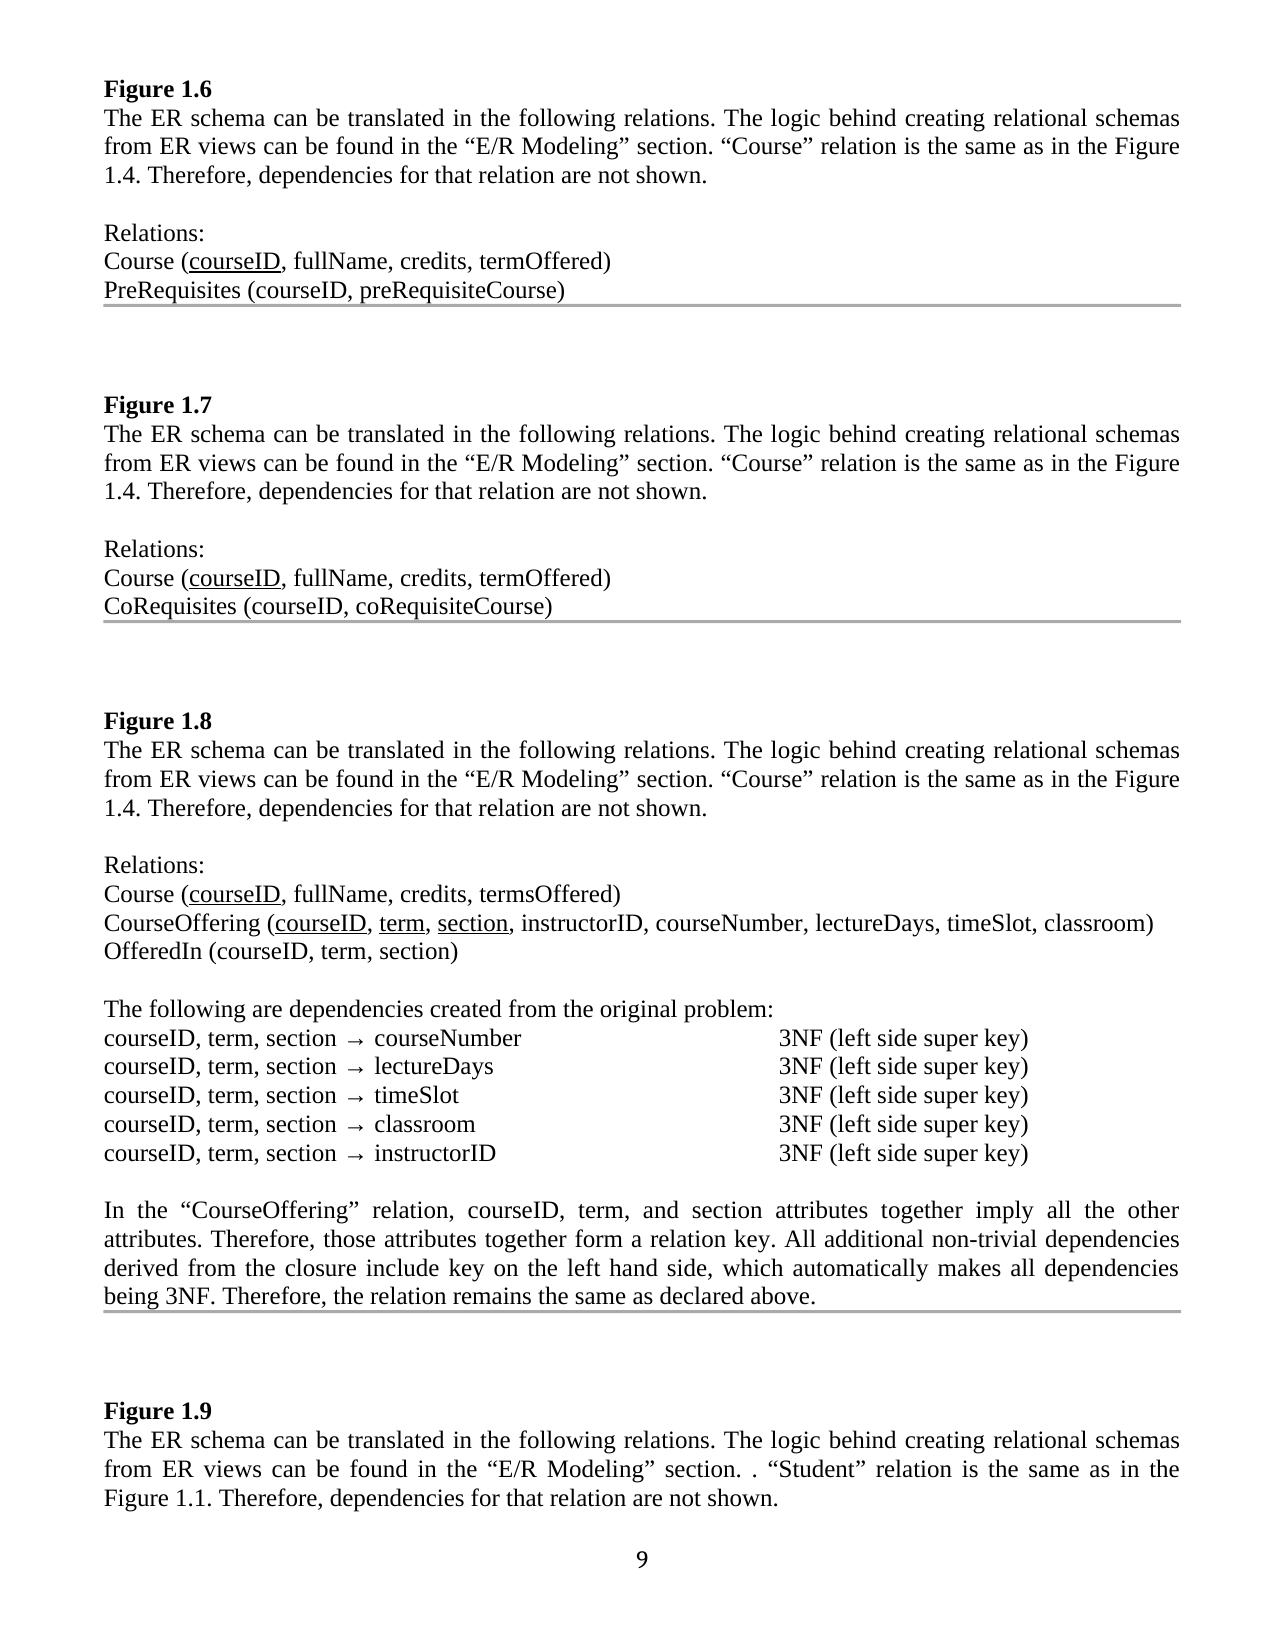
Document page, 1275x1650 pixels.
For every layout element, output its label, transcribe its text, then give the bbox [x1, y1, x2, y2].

text courseID, term, section → instructorID 3NF (left side super key) [103, 1138, 1181, 1166]
text Course (courseID, fullName, credits, termOffered) [103, 563, 1181, 591]
text courseID, term, section → classroom 3NF (left side super key) [103, 1109, 1181, 1138]
text OfferedIn (courseID, term, section) [103, 936, 1181, 965]
text courseID, term, section → lectureDays 3NF (left side super key) [103, 1051, 1181, 1080]
text CoRequisites (courseID, coRequisiteCourse) [103, 591, 1181, 620]
text Course (courseID, fullName, credits, termOffered) [103, 246, 1181, 275]
text Course (courseID, fullName, credits, termsOffered) [103, 879, 1181, 908]
text PreRequisites (courseID, preRequisiteCourse) [103, 275, 1181, 303]
text courseID, term, section → courseNumber 3NF (left side super key) [103, 1023, 1181, 1051]
text Relations: [103, 218, 1181, 246]
text Relations: [103, 534, 1181, 563]
text Figure 1.9 [103, 1396, 1181, 1425]
text Relations: [103, 850, 1181, 879]
text Figure 1.8 [103, 706, 1181, 735]
text The ER schema can be translated in the following relations. The logic behind creating relational schemas from ER views can be found in the “E/R Modeling” section. “Course” relation is the same as in the Figure 1.4. Therefore, dependencies for that relation are not shown. [103, 103, 1181, 189]
text courseID, term, section → timeSlot 3NF (left side super key) [103, 1080, 1181, 1109]
text The following are dependencies created from the original problem: [103, 994, 1181, 1023]
text The ER schema can be translated in the following relations. The logic behind creating relational schemas from ER views can be found in the “E/R Modeling” section. “Course” relation is the same as in the Figure 1.4. Therefore, dependencies for that relation are not shown. [103, 735, 1181, 821]
text Figure 1.7 [103, 390, 1181, 419]
text The ER schema can be translated in the following relations. The logic behind creating relational schemas from ER views can be found in the “E/R Modeling” section. “Course” relation is the same as in the Figure 1.4. Therefore, dependencies for that relation are not shown. [103, 419, 1181, 505]
text Figure 1.6 [103, 74, 1181, 103]
text In the “CourseOffering” relation, courseID, term, and section attributes together imply all the other attributes. Therefore, those attributes together form a relation key. All additional non-trivial dependencies derived from the closure include key on the left hand side, which automatically makes all dependencies being 3NF. Therefore, the relation remains the same as declared above. [103, 1195, 1181, 1310]
text CourseOffering (courseID, term, section, instructorID, courseNumber, lectureDays, timeSlot, classroom) [103, 908, 1181, 936]
text The ER schema can be translated in the following relations. The logic behind creating relational schemas from ER views can be found in the “E/R Modeling” section. . “Student” relation is the same as in the Figure 1.1. Therefore, dependencies for that relation are not shown. [103, 1425, 1181, 1511]
